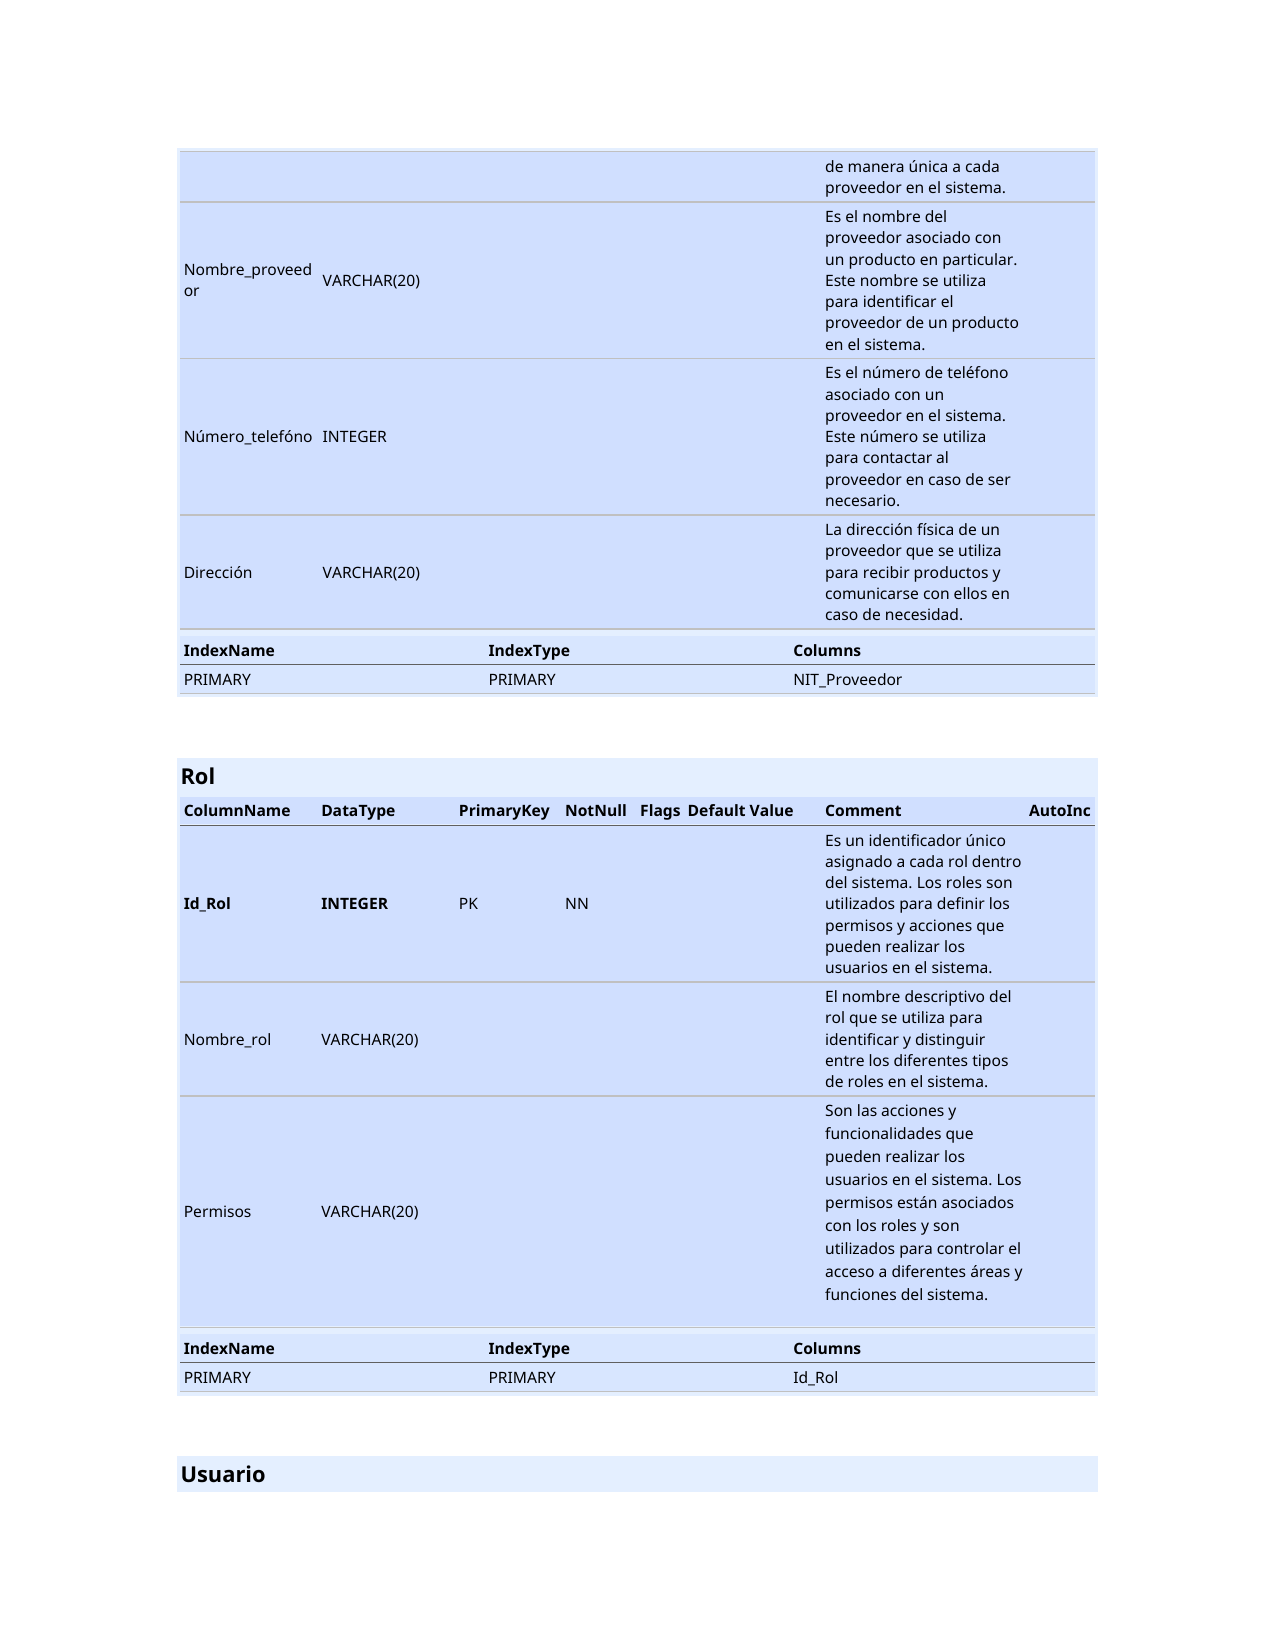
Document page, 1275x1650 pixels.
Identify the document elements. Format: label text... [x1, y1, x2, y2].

table_cell [177, 148, 1098, 633]
table_header Usuario [177, 1456, 1098, 1492]
table_cell [177, 794, 1098, 1331]
table_header Rol [177, 758, 1098, 794]
table_cell [177, 633, 1098, 697]
table_cell [177, 1331, 1098, 1396]
